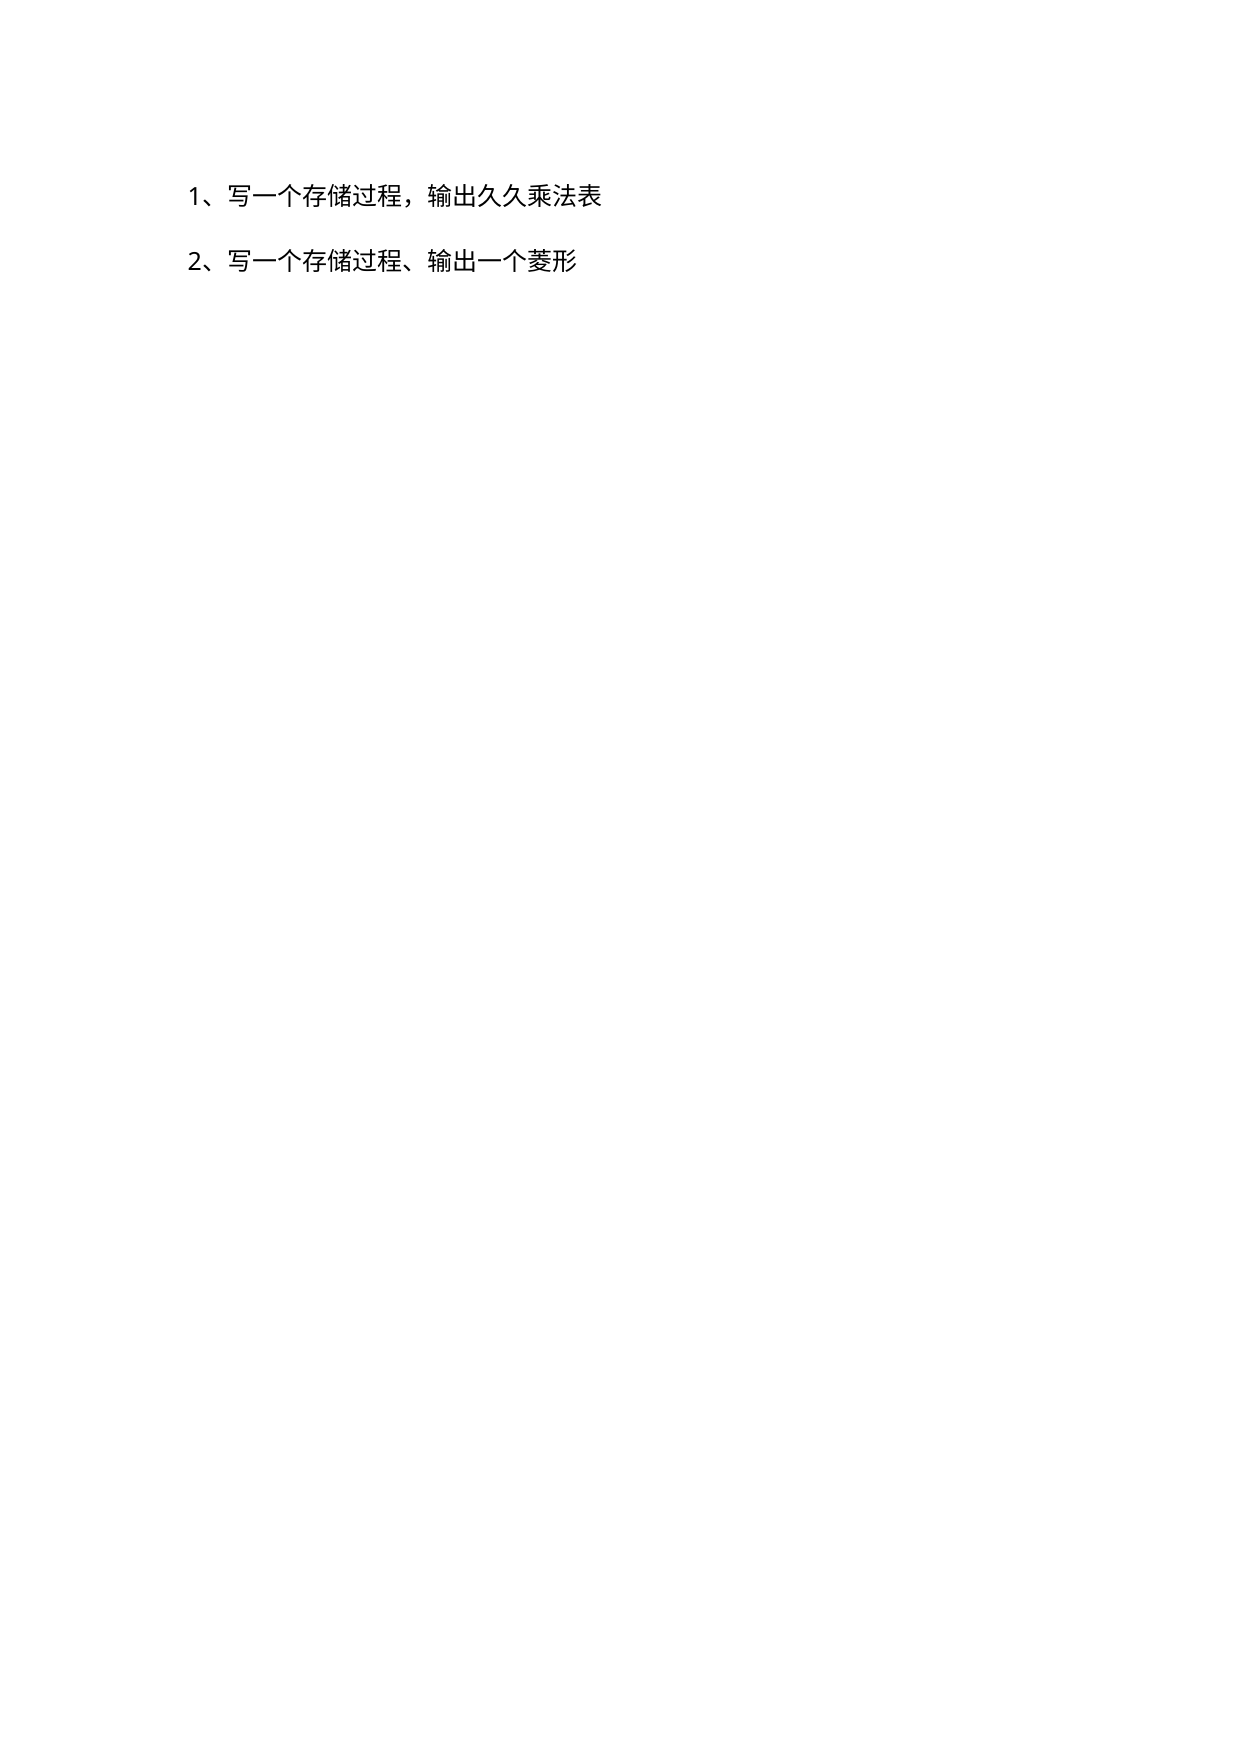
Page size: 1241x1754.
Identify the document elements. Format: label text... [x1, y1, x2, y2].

text 1、写一个存储过程，输出久久乘法表 [187, 162, 1053, 227]
text 2、写一个存储过程、输出一个菱形 [187, 227, 1053, 292]
